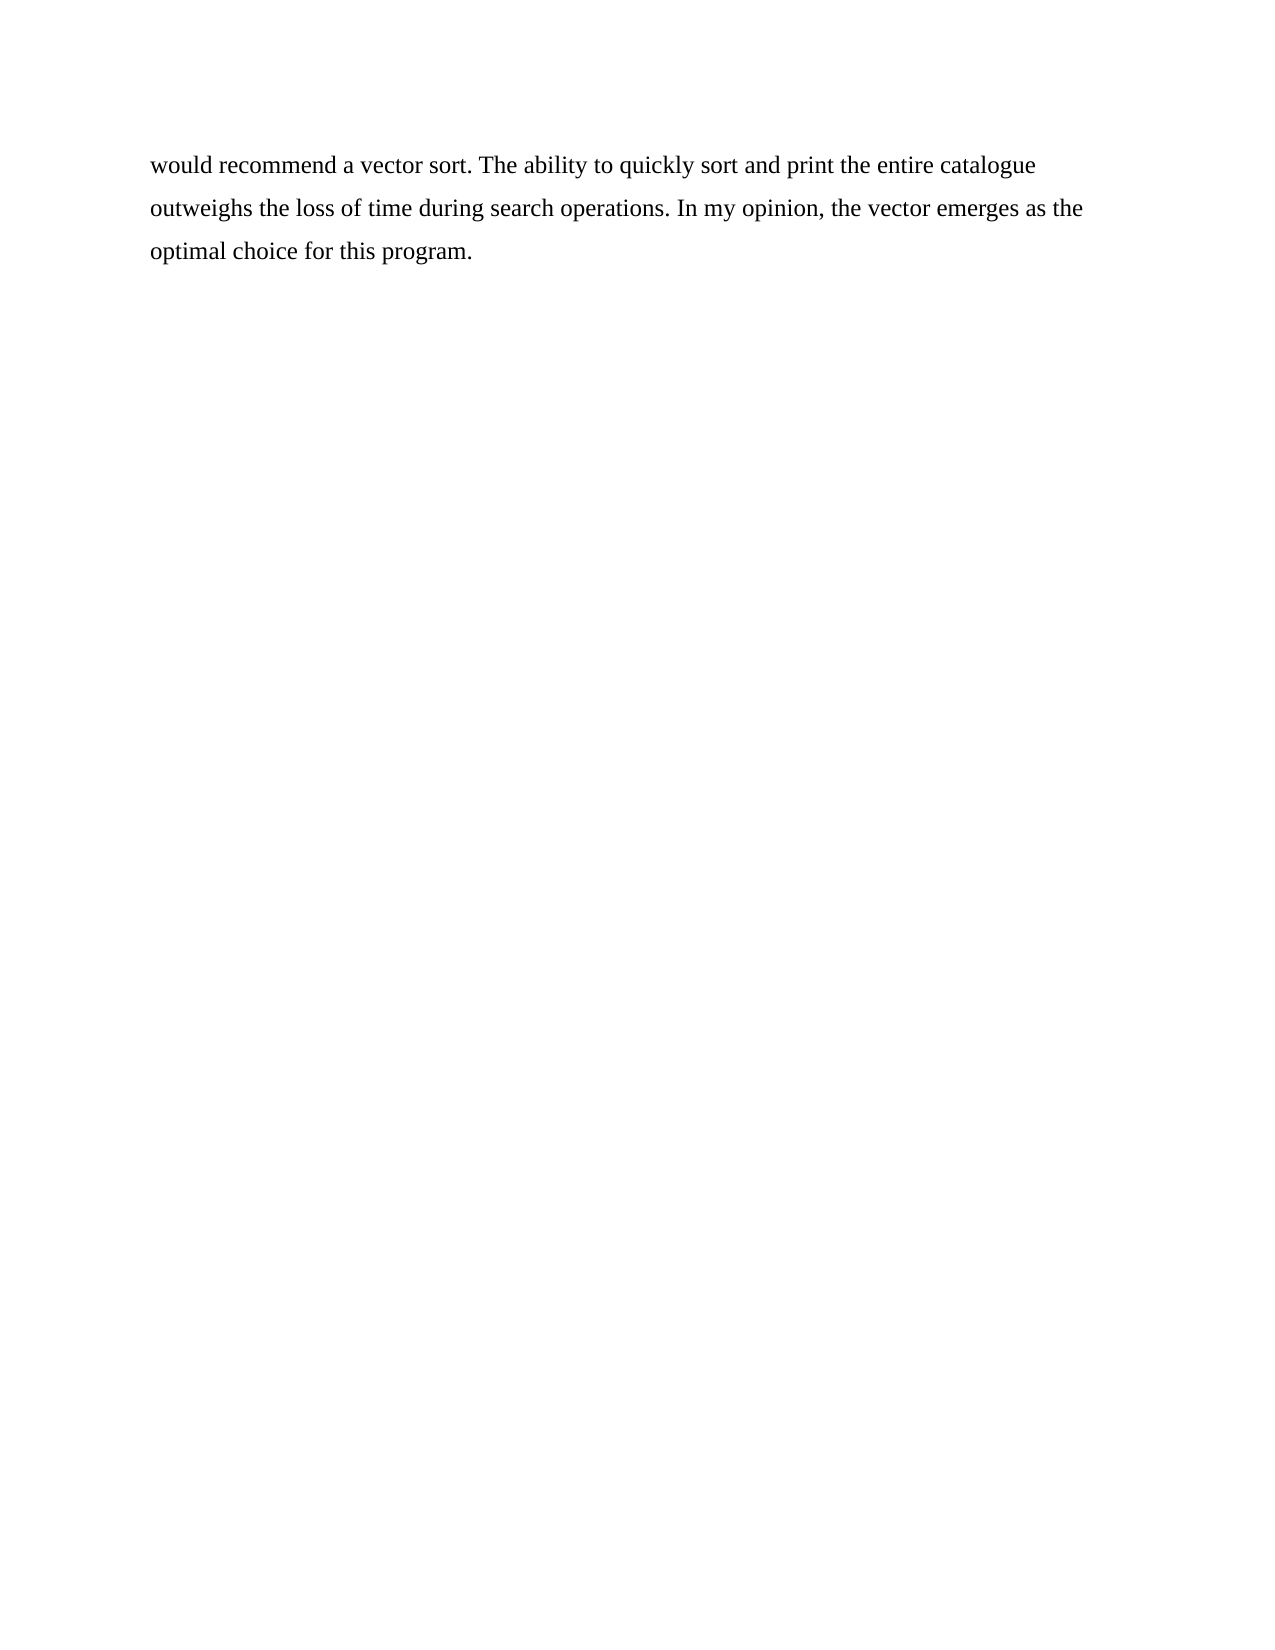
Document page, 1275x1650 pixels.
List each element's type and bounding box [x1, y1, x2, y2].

text [150, 150, 1125, 265]
